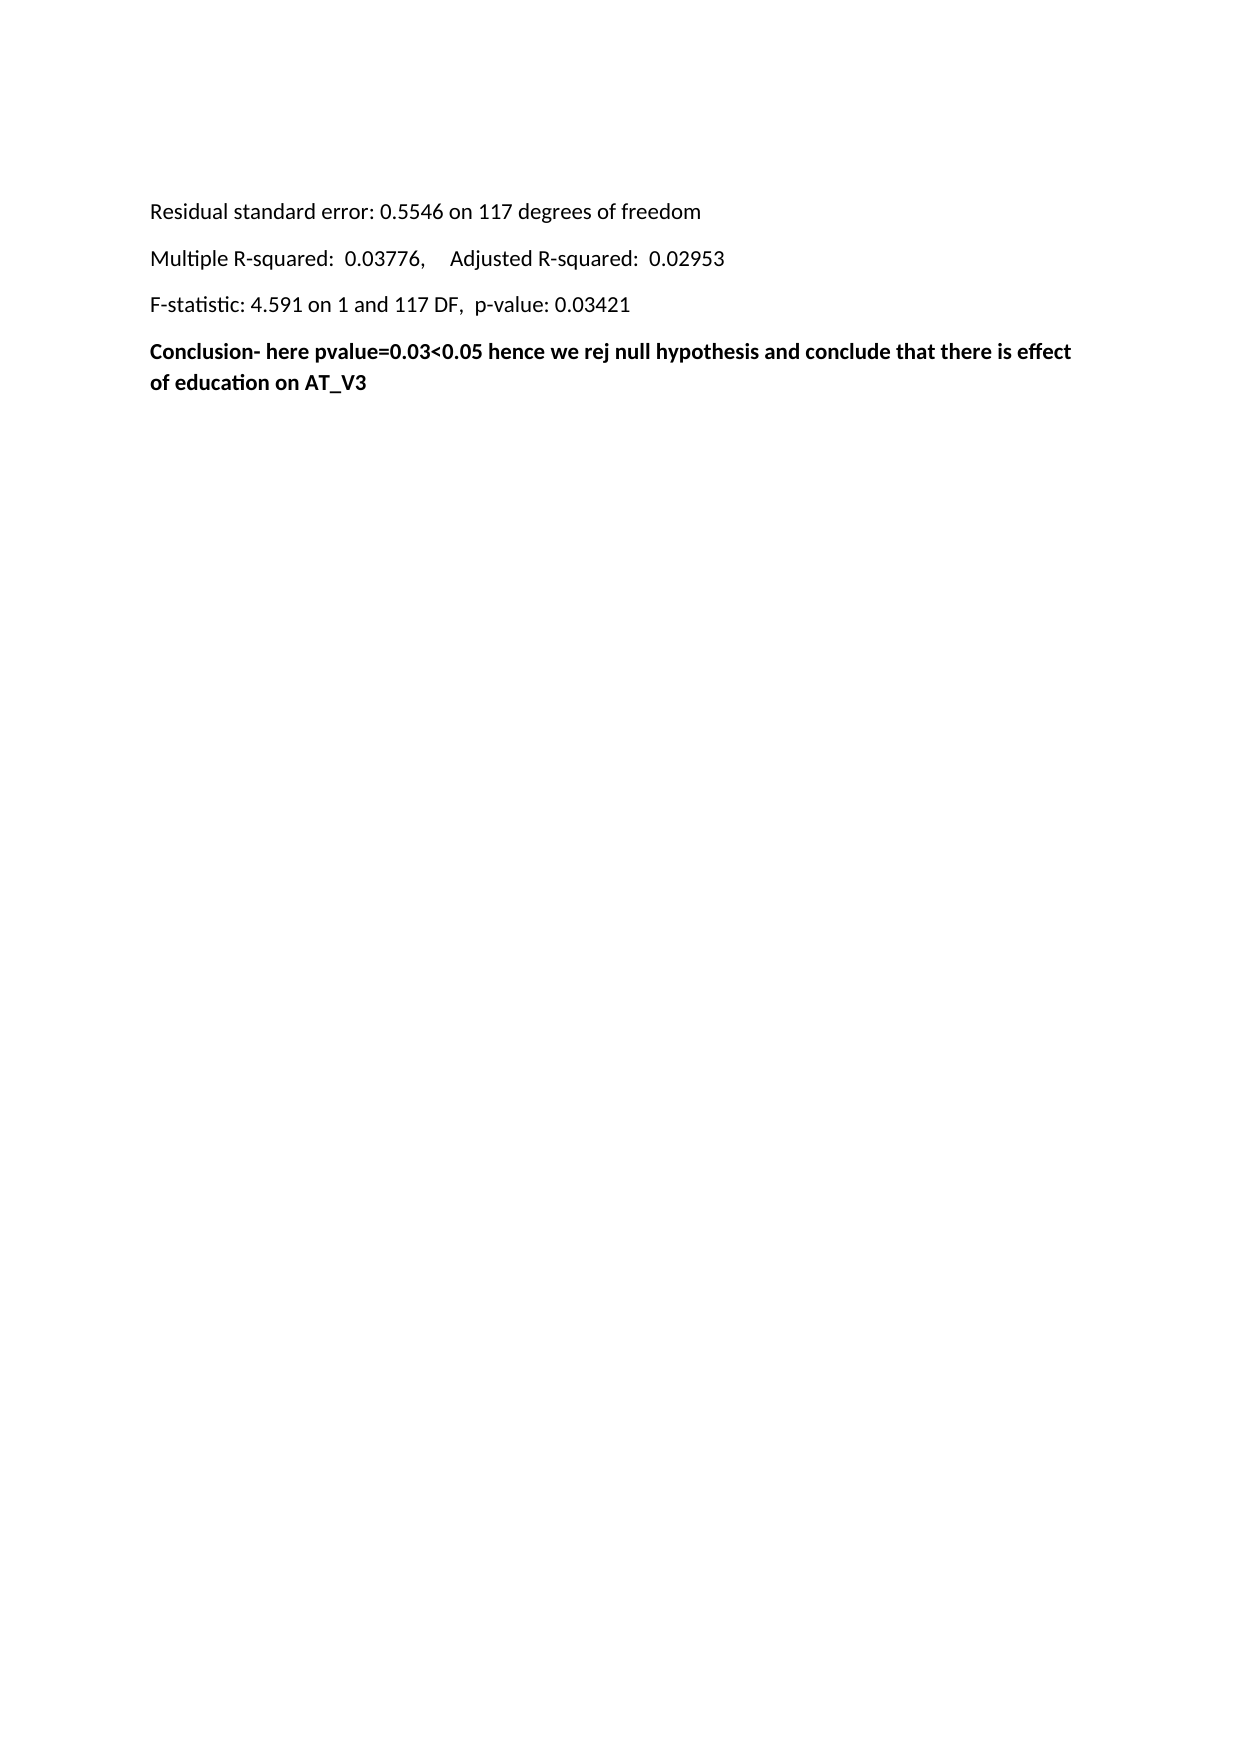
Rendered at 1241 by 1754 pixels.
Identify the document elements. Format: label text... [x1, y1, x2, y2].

text Conclusion- here pvalue=0.03<0.05 hence we rej null hypothesis and conclude that there is effect of education on AT_V3 [150, 337, 1090, 396]
text Multiple R-squared: 0.03776, Adjusted R-squared: 0.02953 [150, 244, 1090, 272]
text F-statistic: 4.591 on 1 and 117 DF, p-value: 0.03421 [150, 291, 1090, 319]
text Residual standard error: 0.5546 on 117 degrees of freedom [150, 197, 1090, 225]
